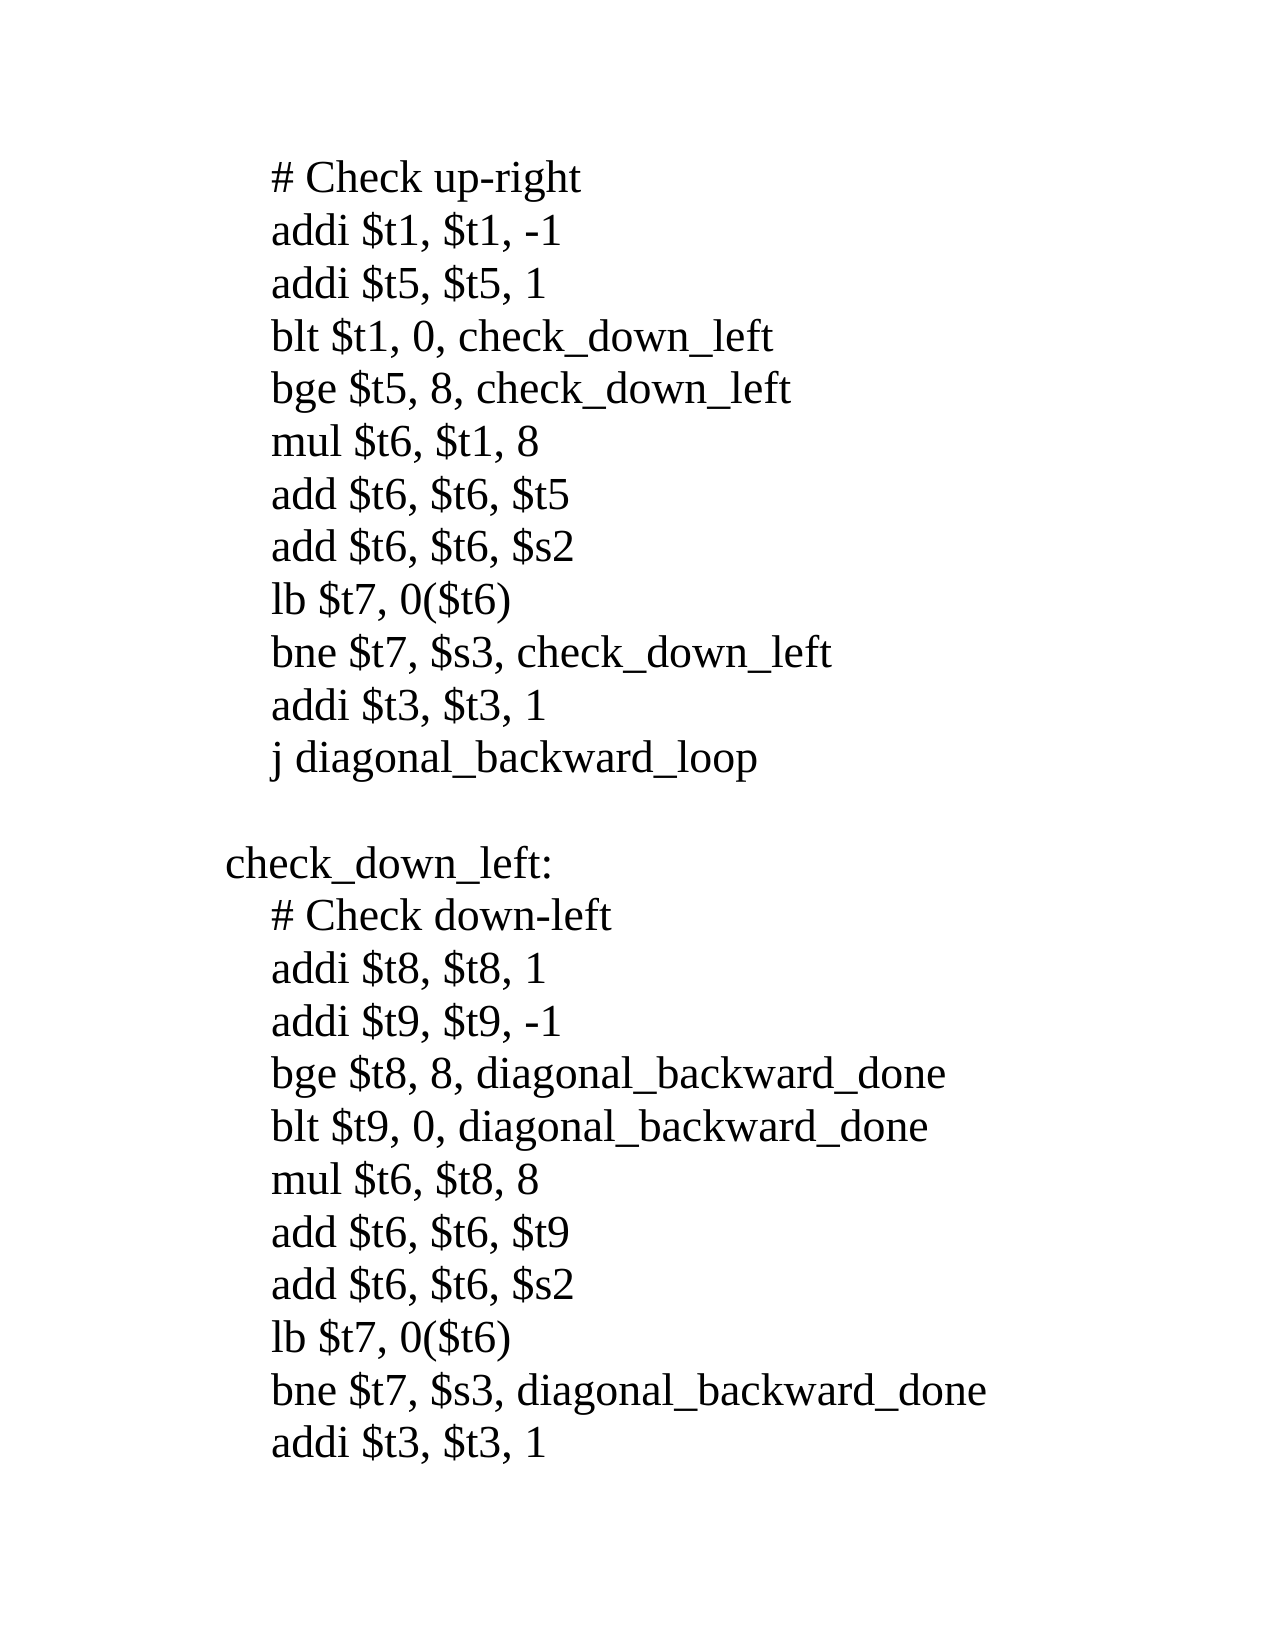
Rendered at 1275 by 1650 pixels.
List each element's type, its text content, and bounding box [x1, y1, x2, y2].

list add $t6, $t6, $s2 [225, 1257, 1125, 1309]
list add $t6, $t6, $t5 [225, 466, 1125, 519]
list # Check up-right [225, 150, 1125, 203]
list addi $t3, $t3, 1 [225, 677, 1125, 730]
list mul $t6, $t8, 8 [225, 1151, 1125, 1204]
list addi $t5, $t5, 1 [225, 255, 1125, 308]
list blt $t1, 0, check_down_left [225, 308, 1125, 361]
list addi $t3, $t3, 1 [225, 1415, 1125, 1468]
list bne $t7, $s3, diagonal_backward_done [225, 1362, 1125, 1415]
list bne $t7, $s3, check_down_left [225, 624, 1125, 677]
list # Check down-left [225, 888, 1125, 941]
list bge $t8, 8, diagonal_backward_done [225, 1046, 1125, 1099]
list lb $t7, 0($t6) [225, 572, 1125, 624]
list add $t6, $t6, $t9 [225, 1204, 1125, 1257]
list blt $t9, 0, diagonal_backward_done [225, 1099, 1125, 1151]
list addi $t8, $t8, 1 [225, 941, 1125, 993]
list addi $t9, $t9, -1 [225, 993, 1125, 1046]
list j diagonal_backward_loop [225, 730, 1125, 782]
list addi $t1, $t1, -1 [225, 203, 1125, 255]
list add $t6, $t6, $s2 [225, 519, 1125, 572]
list check_down_left: [225, 835, 1125, 888]
list bge $t5, 8, check_down_left [225, 361, 1125, 413]
list lb $t7, 0($t6) [225, 1309, 1125, 1362]
list mul $t6, $t1, 8 [225, 413, 1125, 466]
